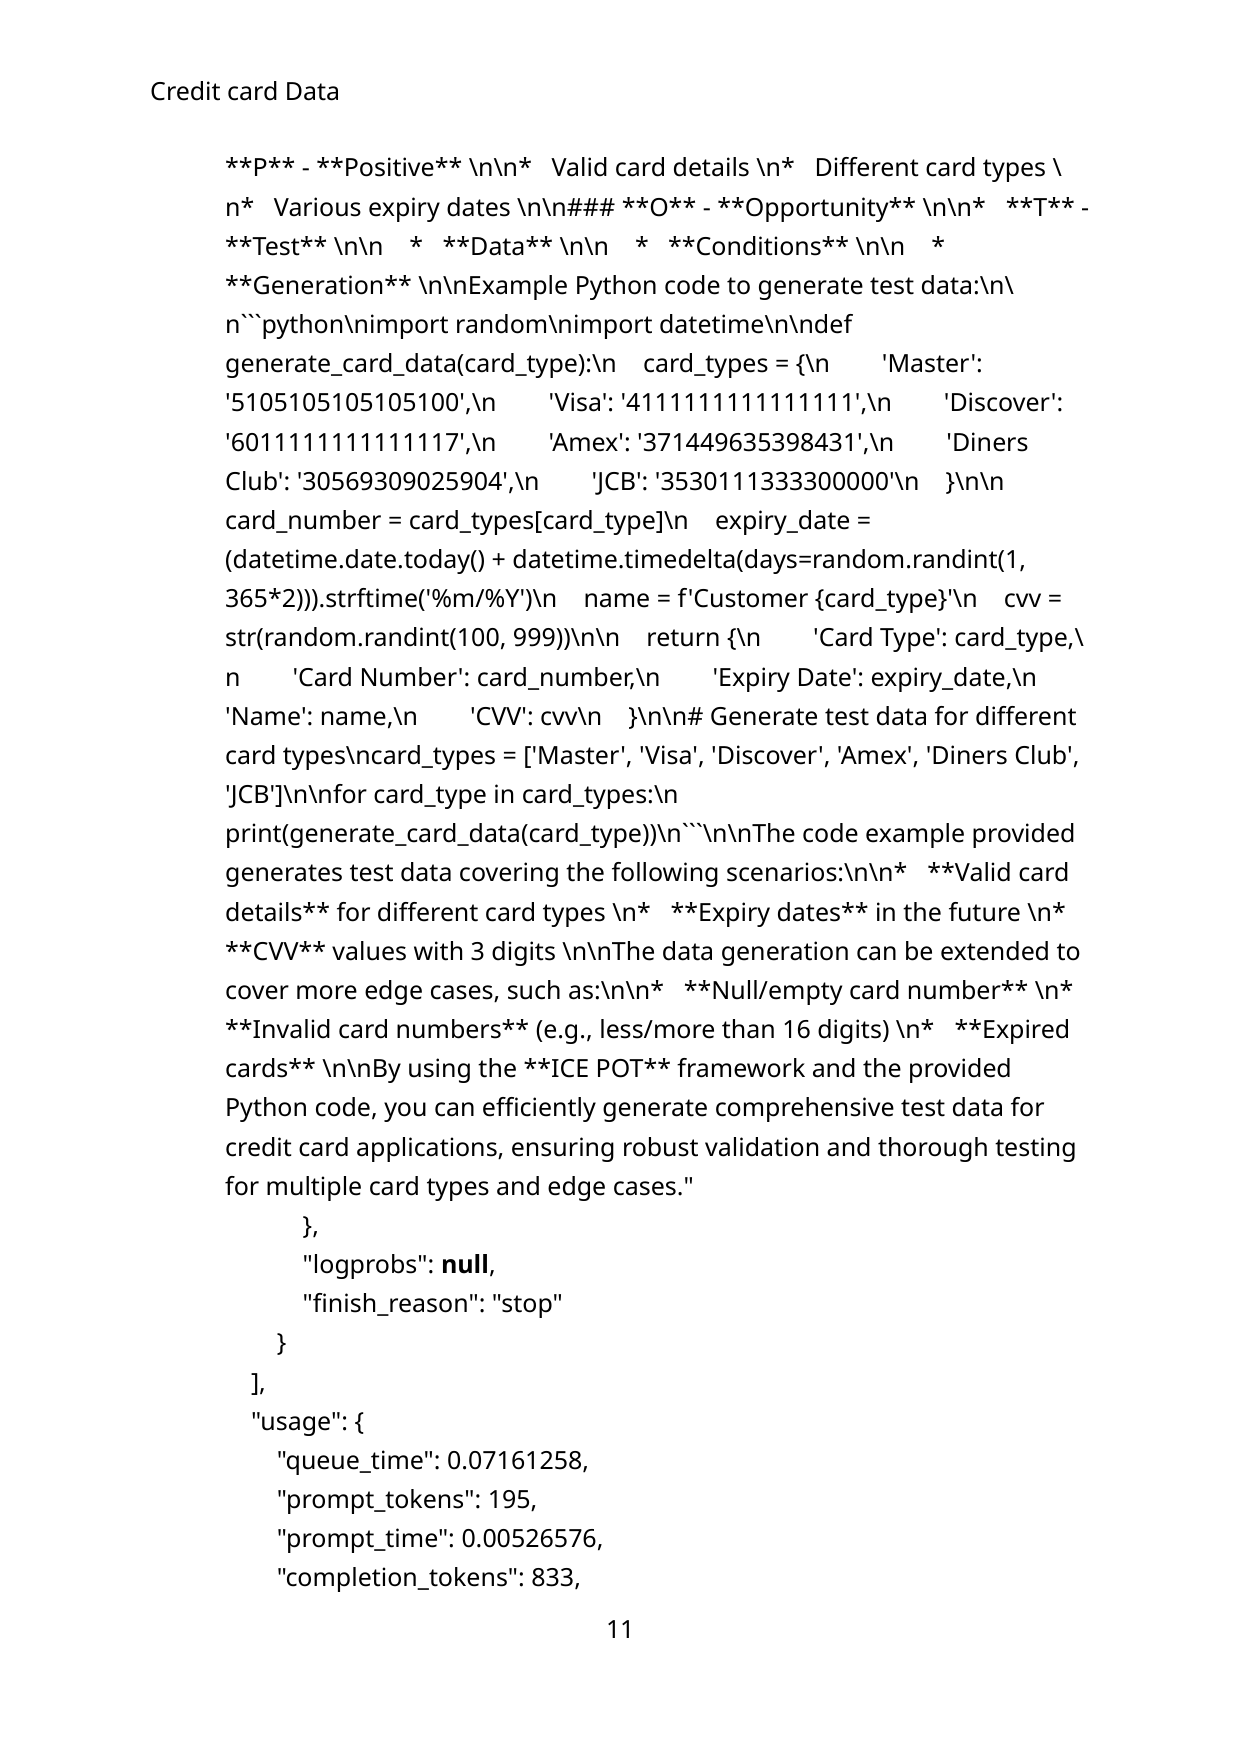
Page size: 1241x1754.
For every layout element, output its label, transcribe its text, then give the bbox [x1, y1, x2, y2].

list ], [225, 1364, 1090, 1398]
list "completion_tokens": 833, [225, 1560, 1090, 1594]
list "queue_time": 0.07161258, [225, 1442, 1090, 1477]
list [225, 150, 1090, 1202]
list "logprobs": null, [225, 1247, 1090, 1281]
list "prompt_tokens": 195, [225, 1482, 1090, 1516]
list "usage": { [225, 1403, 1090, 1437]
list }, [225, 1207, 1090, 1242]
list } [225, 1325, 1090, 1359]
list "finish_reason": "stop" [225, 1286, 1090, 1320]
list "prompt_time": 0.00526576, [225, 1521, 1090, 1555]
